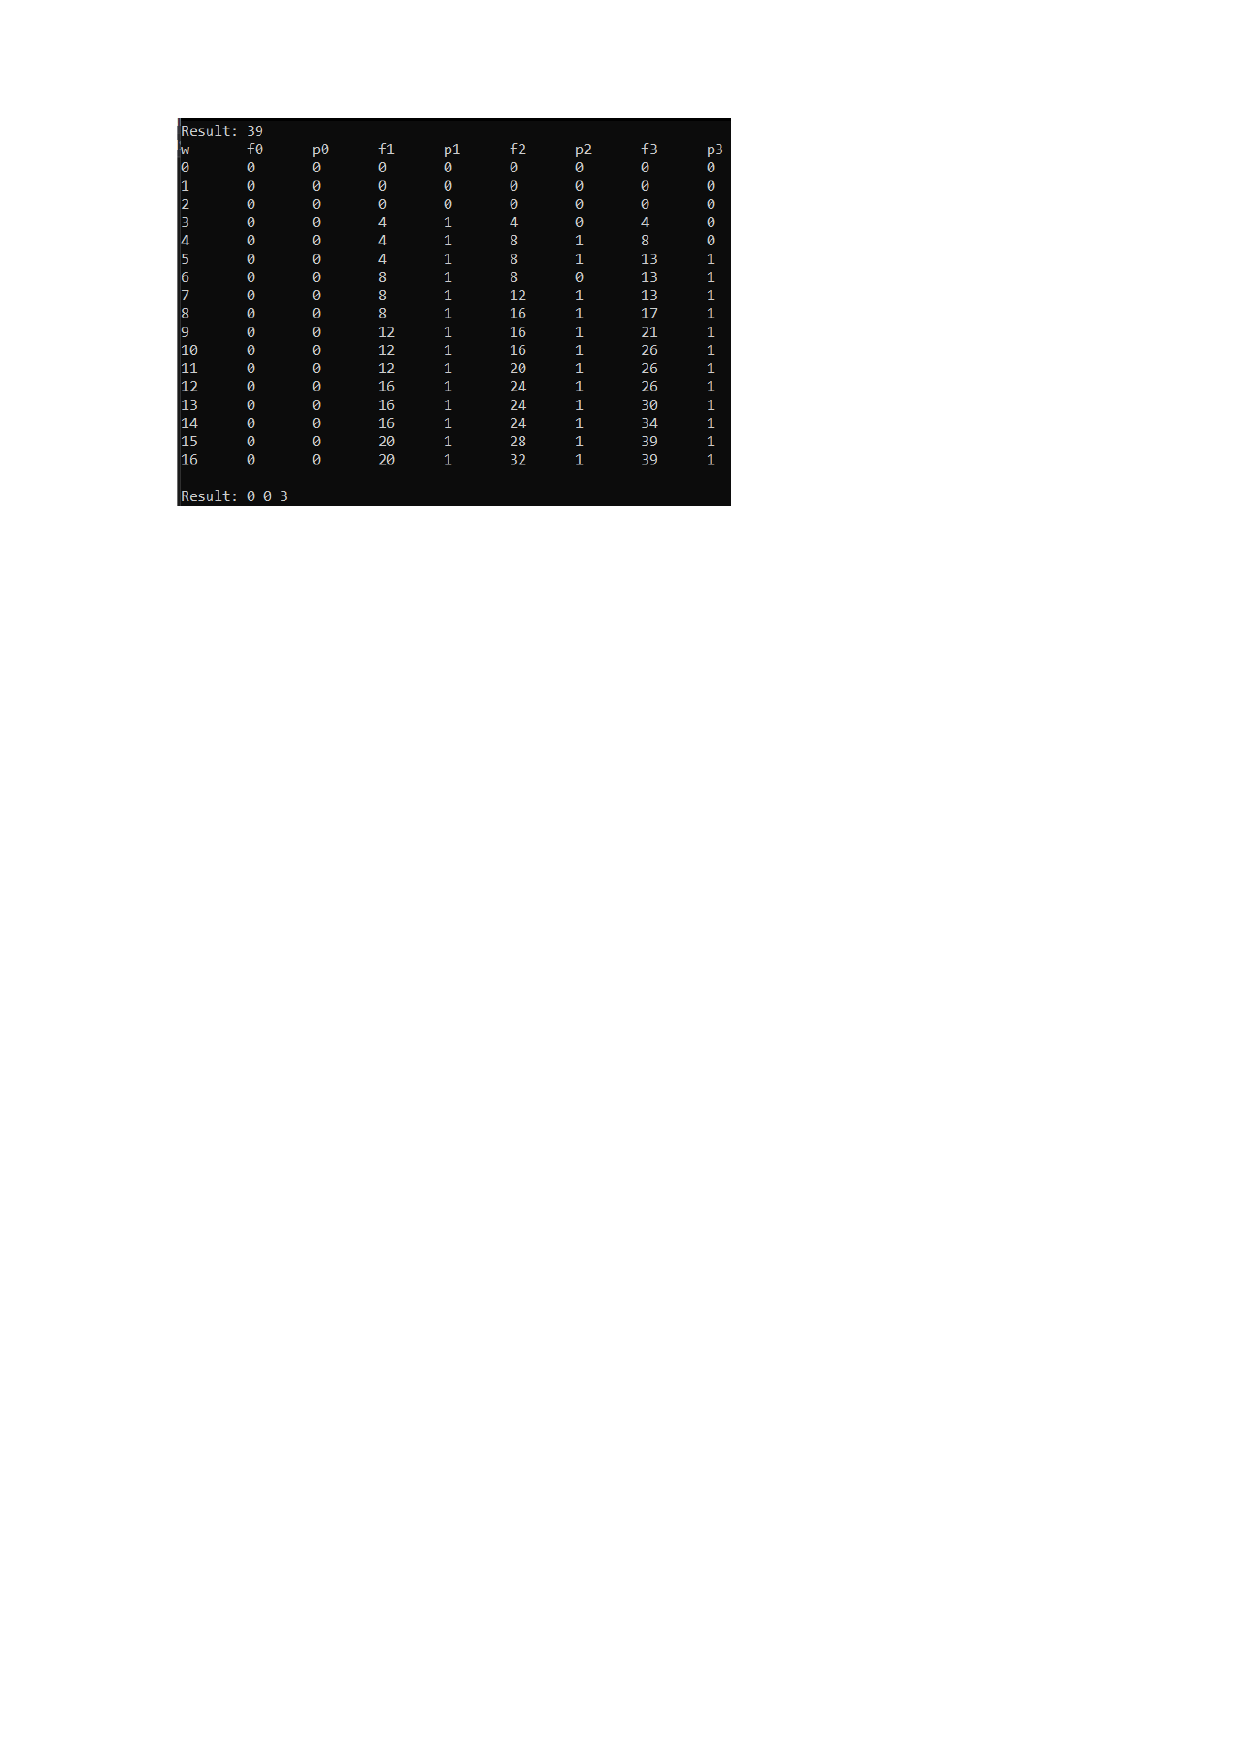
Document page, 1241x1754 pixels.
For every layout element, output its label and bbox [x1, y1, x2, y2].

picture [177, 118, 731, 506]
